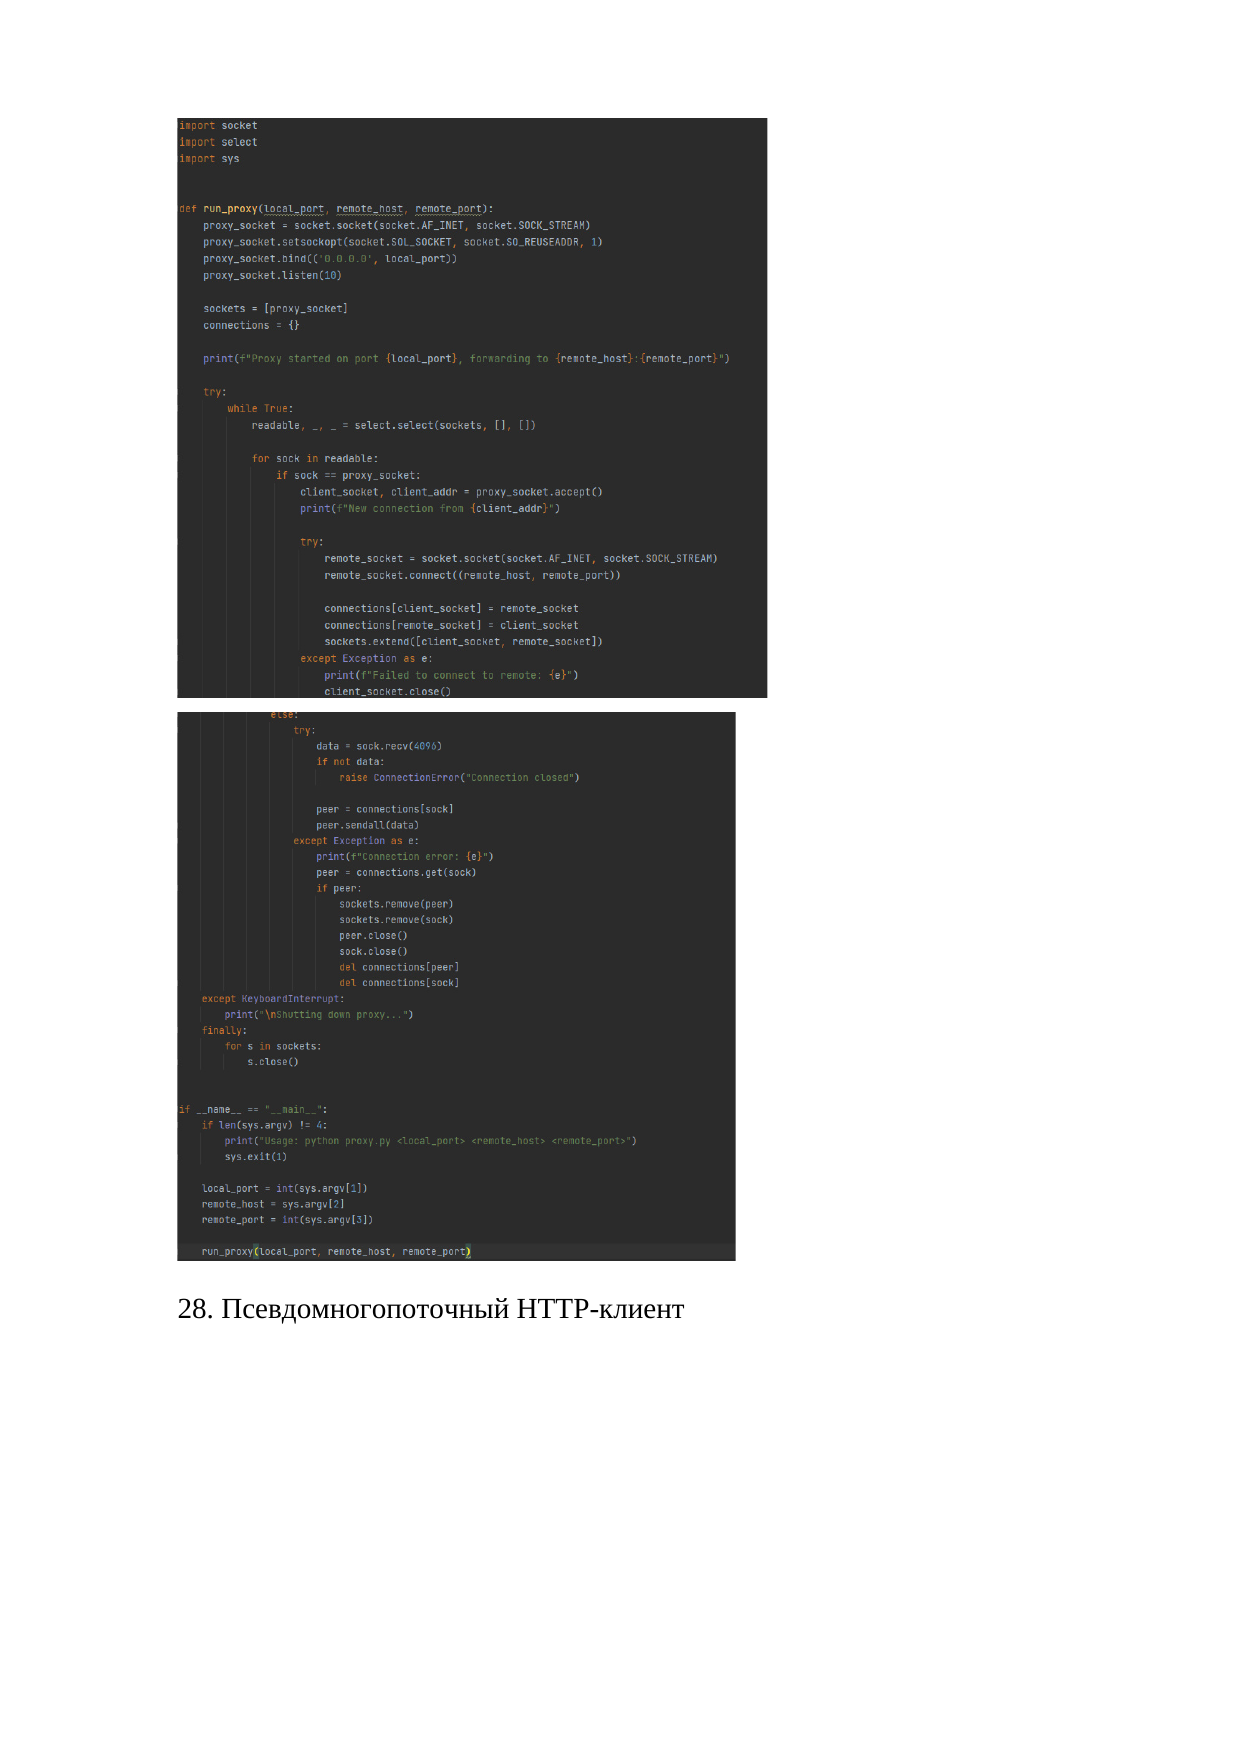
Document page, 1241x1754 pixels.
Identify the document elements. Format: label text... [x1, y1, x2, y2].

picture [177, 118, 768, 698]
picture [177, 712, 736, 1261]
list Псевдомногопоточный HTTP-клиент [177, 1291, 1152, 1325]
